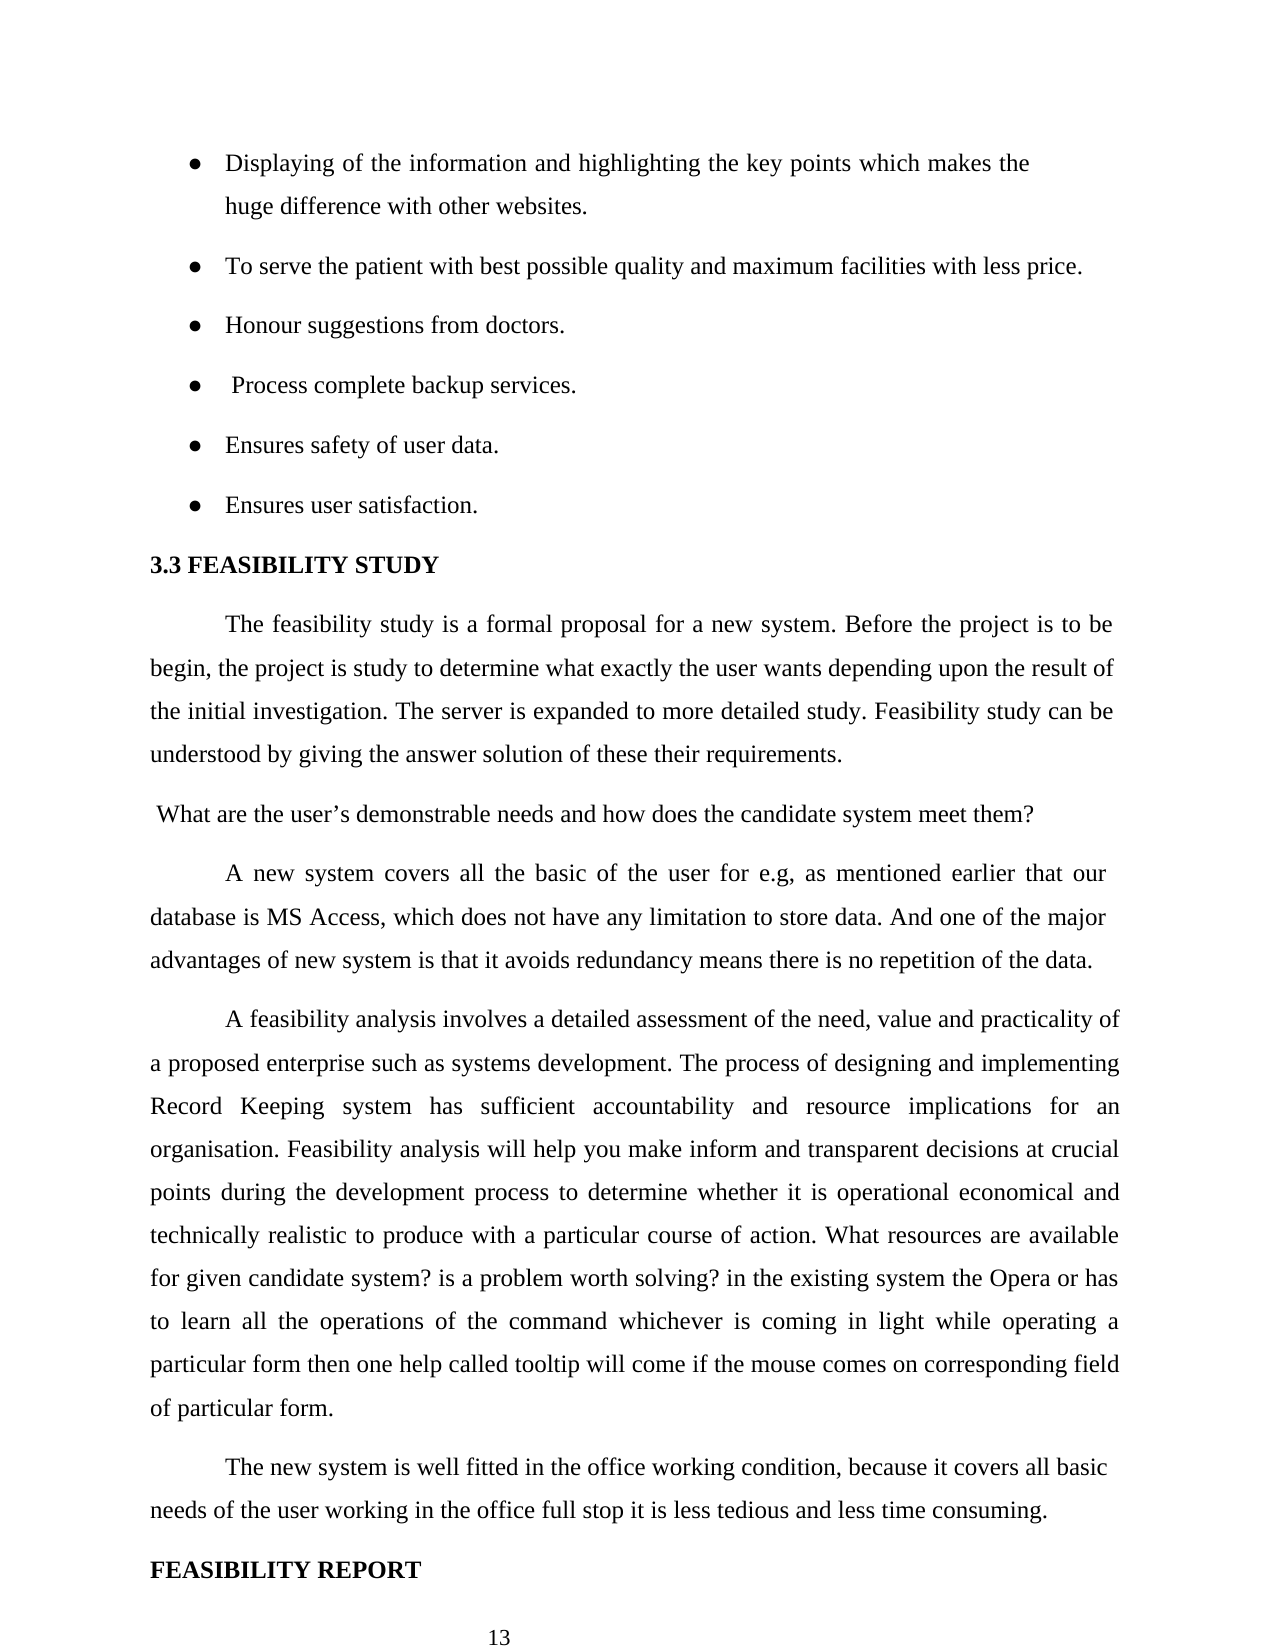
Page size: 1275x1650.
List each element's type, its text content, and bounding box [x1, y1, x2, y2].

text The new system is well fitted in the office working condition, because it covers all basic needs of the user working in the office full stop it is less tedious and less time consuming. [150, 1452, 1108, 1524]
list Displaying of the information and highlighting the key points which makes the huge difference with other websites. [187, 148, 1031, 220]
text A feasibility analysis involves a detailed assessment of the need, value and practicality of a proposed enterprise such as systems development. The process of designing and implementing Record Keeping system has sufficient accountability and resource implications for an organisation. Feasibility analysis will help you make inform and transparent decisions at crucial points during the development process to determine whether it is operational economical and technically realistic to produce with a particular course of action. What resources are available for given candidate system? is a problem worth solving? in the existing system the Opera or has to learn all the operations of the command whichever is coming in light while operating a particular form then one help called tooltip will come if the mouse comes on corresponding field of particular form. [150, 1004, 1121, 1421]
text What are the user’s demonstrable needs and how does the candidate system meet them? [156, 799, 1125, 827]
list Honour suggestions from doctors. [187, 311, 1125, 339]
text A new system covers all the basic of the user for e.g, as mentioned earlier that our database is MS Access, which does not have any limitation to store data. And one of the major advantages of new system is that it avoids redundancy means there is no repetition of the data. [150, 858, 1108, 973]
list To serve the patient with best possible quality and maximum facilities with less price. [187, 251, 1125, 279]
list Ensures user satisfaction. [187, 490, 1125, 519]
text The feasibility study is a formal proposal for a new system. Before the project is to be begin, the project is study to determine what exactly the user wants depending upon the result of the initial investigation. The server is expanded to more detailed study. Feasibility study can be understood by giving the answer solution of these their requirements. [150, 609, 1114, 768]
text FEASIBILITY REPORT [150, 1555, 1125, 1584]
list Process complete backup services. [187, 370, 1125, 399]
text 3.3 FEASIBILITY STUDY [150, 550, 1125, 578]
list Ensures safety of user data. [187, 430, 1125, 459]
